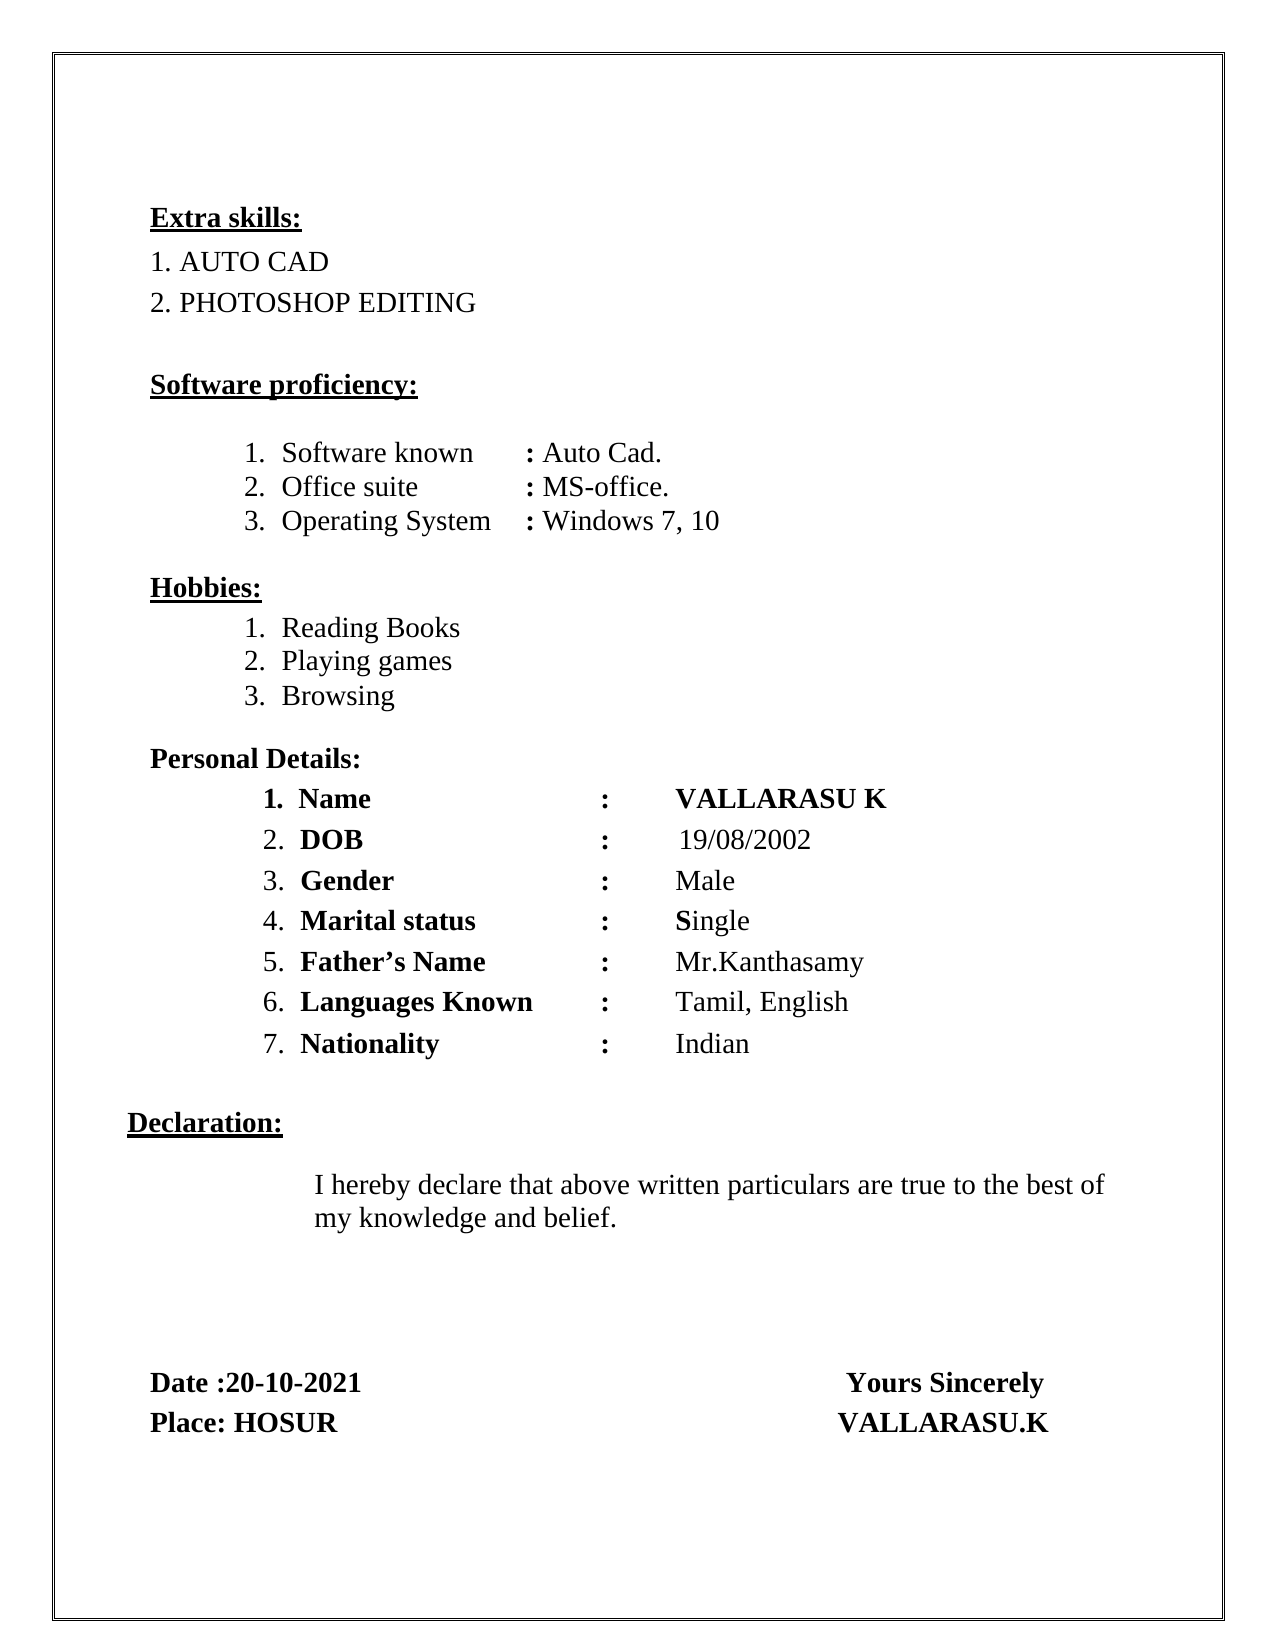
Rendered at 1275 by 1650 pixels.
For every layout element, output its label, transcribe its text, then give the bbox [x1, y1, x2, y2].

list Nationality : Indian [263, 1026, 1142, 1059]
subtitle Extra skills: [150, 200, 1142, 233]
subtitle Personal Details: [150, 741, 1142, 774]
list Father’s Name : Mr.Kanthasamy [263, 944, 1142, 977]
list Name : VALLARASU K [263, 781, 1142, 815]
subtitle Declaration: [127, 1105, 287, 1139]
text Place: HOSUR VALLARASU.K [150, 1406, 1142, 1439]
list Browsing [244, 678, 1142, 711]
list Playing games [244, 644, 1142, 677]
text I hereby declare that above written particulars are true to the best of my knowledge and belief. [314, 1167, 1142, 1234]
list Reading Books [244, 611, 1142, 644]
list PHOTOSHOP EDITING [150, 285, 1142, 318]
list Software known : Auto Cad. [244, 436, 1142, 469]
list Operating System : Windows 7, 10 [244, 503, 1142, 537]
list AUTO CAD [150, 244, 1142, 278]
subtitle Hobbies: [150, 570, 1142, 604]
subtitle Software proficiency: [150, 367, 1142, 401]
subtitle Date :20-10-2021 Yours Sincerely [150, 1365, 1142, 1398]
list Marital status : Single [263, 903, 1142, 937]
list Languages Known : Tamil, English [263, 984, 1142, 1018]
list Office suite : MS-office. [244, 469, 1142, 503]
list Gender : Male [263, 863, 1142, 896]
text 2. DOB : 19/08/2002 [263, 822, 1142, 856]
